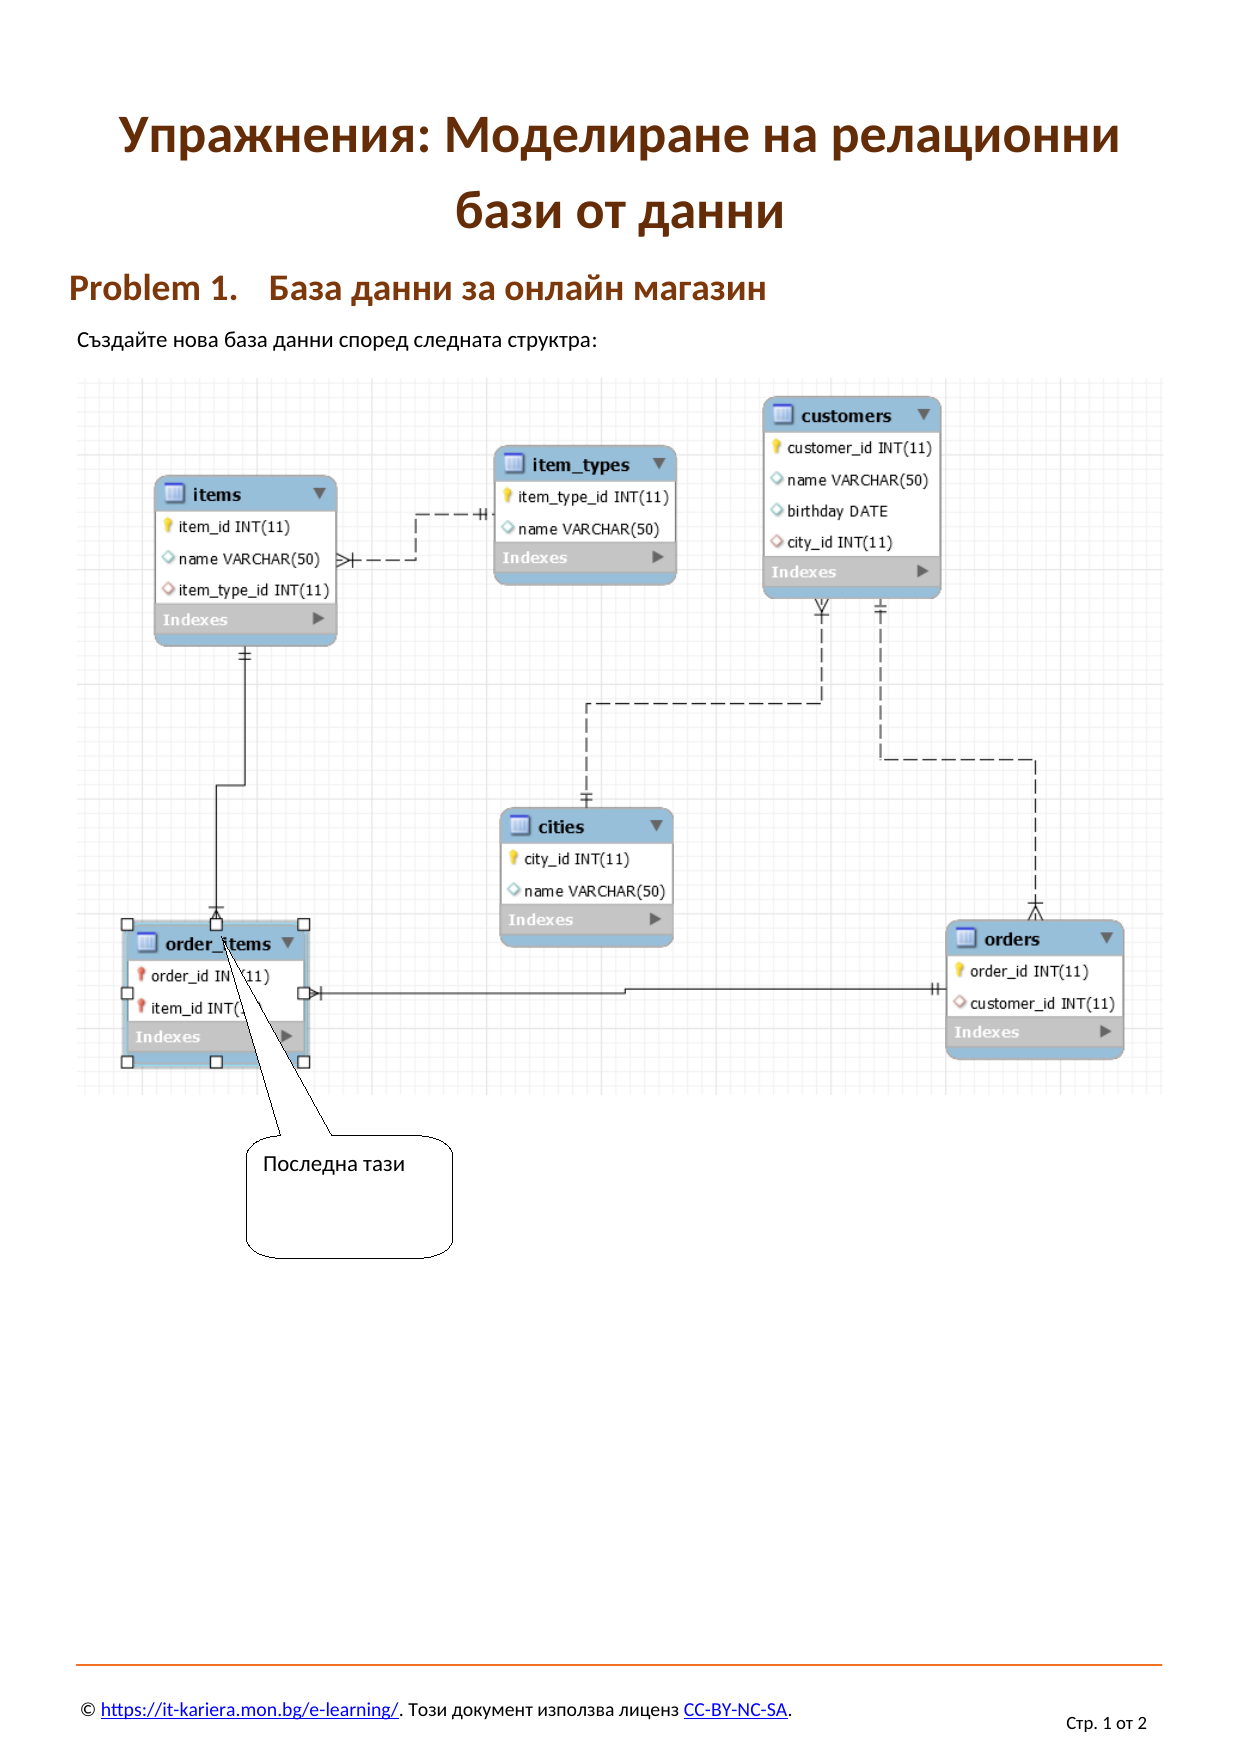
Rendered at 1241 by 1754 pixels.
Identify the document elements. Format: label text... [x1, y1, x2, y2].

picture [76, 378, 1164, 1095]
text Създайте нова база данни според следната структра: [77, 325, 1163, 353]
subtitle База данни за онлайн магазин [69, 264, 1163, 310]
subtitle Упражнения: Моделиране на релационни бази от данни [77, 99, 1163, 242]
